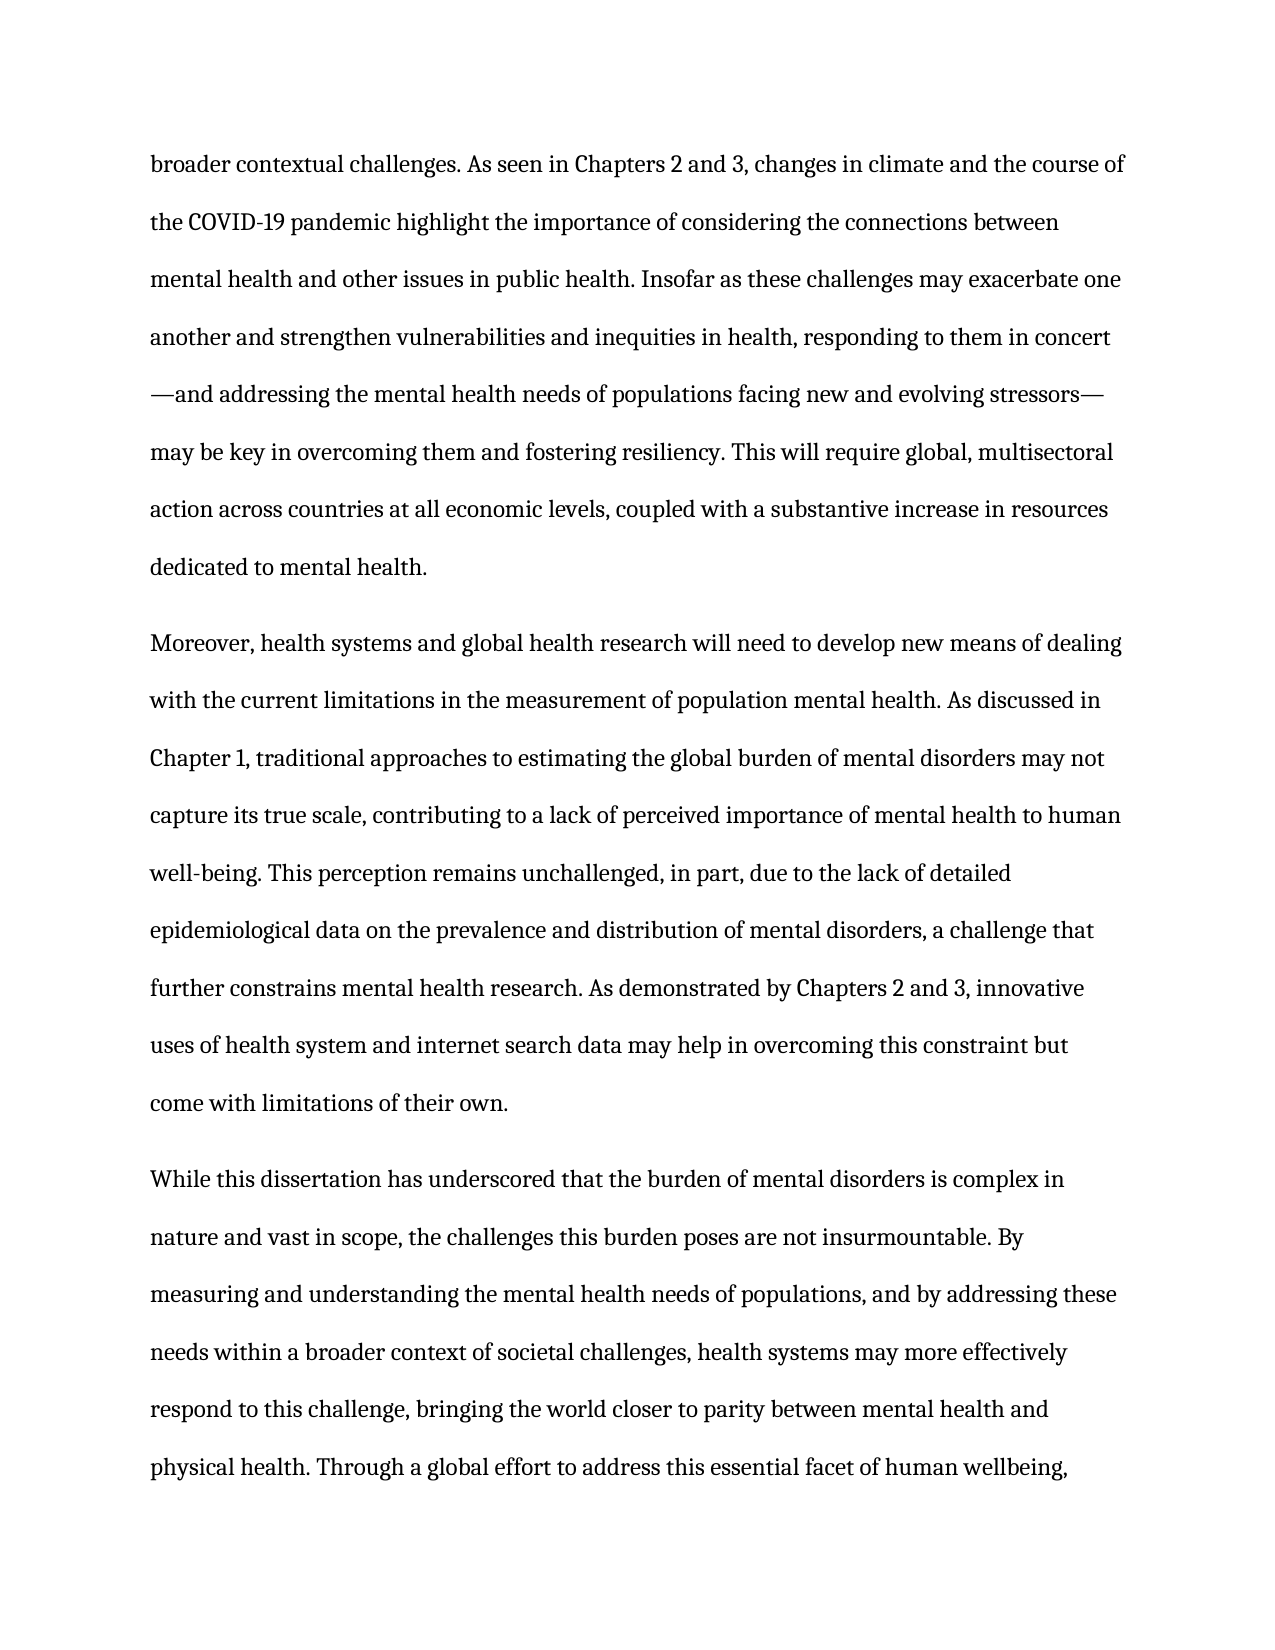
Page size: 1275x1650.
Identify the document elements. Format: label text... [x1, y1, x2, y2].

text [150, 1165, 1125, 1481]
text Moreover, health systems and global health research will need to develop new means of dealing with the current limitations in the measurement of population mental health. As discussed in Chapter 1, traditional approaches to estimating the global burden of mental disorders may not capture its true scale, contributing to a lack of perceived importance of mental health to human well-being. This perception remains unchallenged, in part, due to the lack of detailed epidemiological data on the prevalence and distribution of mental disorders, a challenge that further constrains mental health research. As demonstrated by Chapters 2 and 3, innovative uses of health system and internet search data may help in overcoming this constraint but come with limitations of their own. [150, 629, 1125, 1117]
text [150, 150, 1125, 581]
